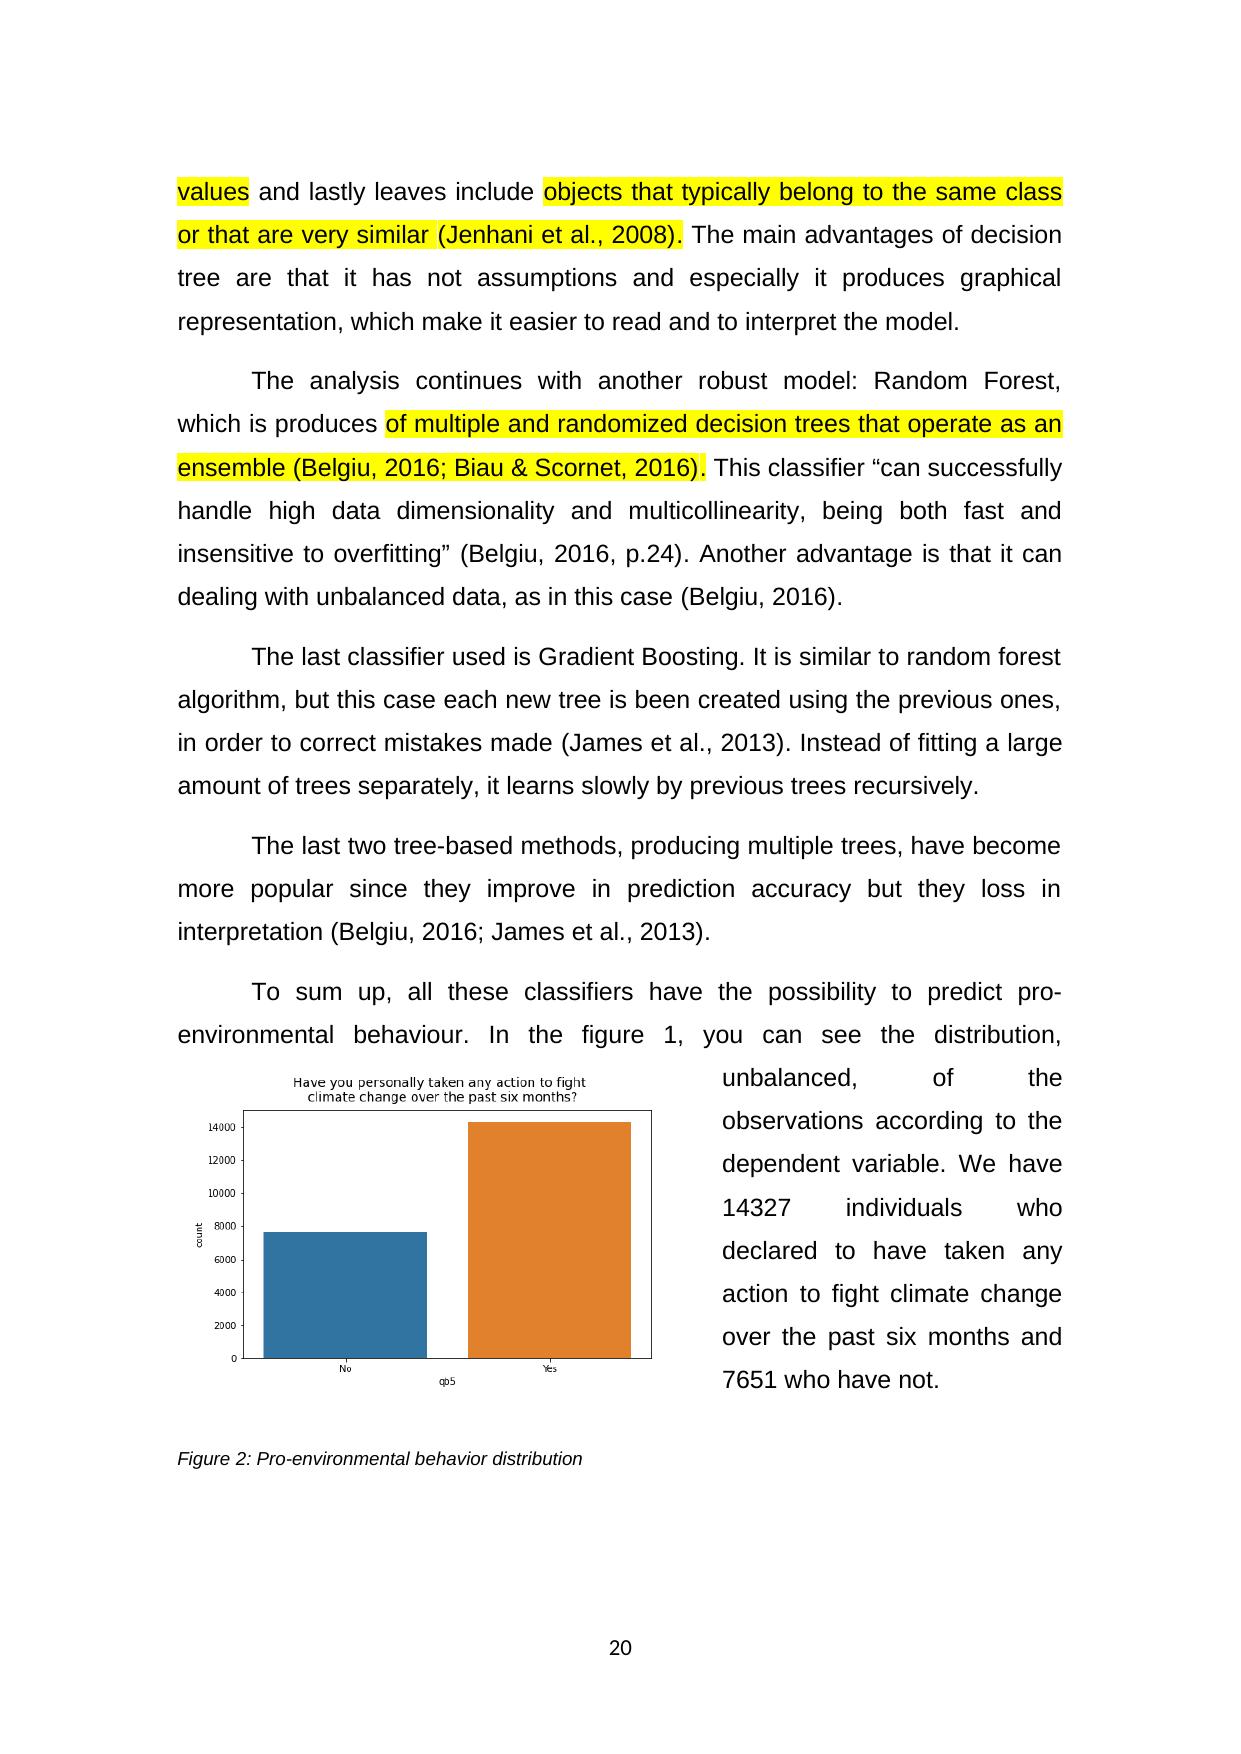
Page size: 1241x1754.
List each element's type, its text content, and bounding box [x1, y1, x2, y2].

text The last two tree-based methods, producing multiple trees, have become more popular since they improve in prediction accuracy but they loss in interpretation (Belgiu, 2016; James et al., 2013). [177, 831, 1063, 946]
text The analysis continues with another robust model: Random Forest, which is produces of multiple and randomized decision trees that operate as an ensemble (Belgiu, 2016; Biau & Scornet, 2016). This classifier “can successfully handle high data dimensionality and multicollinearity, being both fast and insensitive to overfitting” (Belgiu, 2016, p.24). Another advantage is that it can dealing with unbalanced data, as in this case (Belgiu, 2016). [177, 366, 1063, 611]
text The last classifier used is Gradient Boosting. It is similar to random forest algorithm, but this case each new tree is been created using the previous ones, in order to correct mistakes made (James et al., 2013). Instead of fitting a large amount of trees separately, it learns slowly by previous trees recursively. [177, 642, 1063, 800]
picture [177, 1071, 704, 1399]
